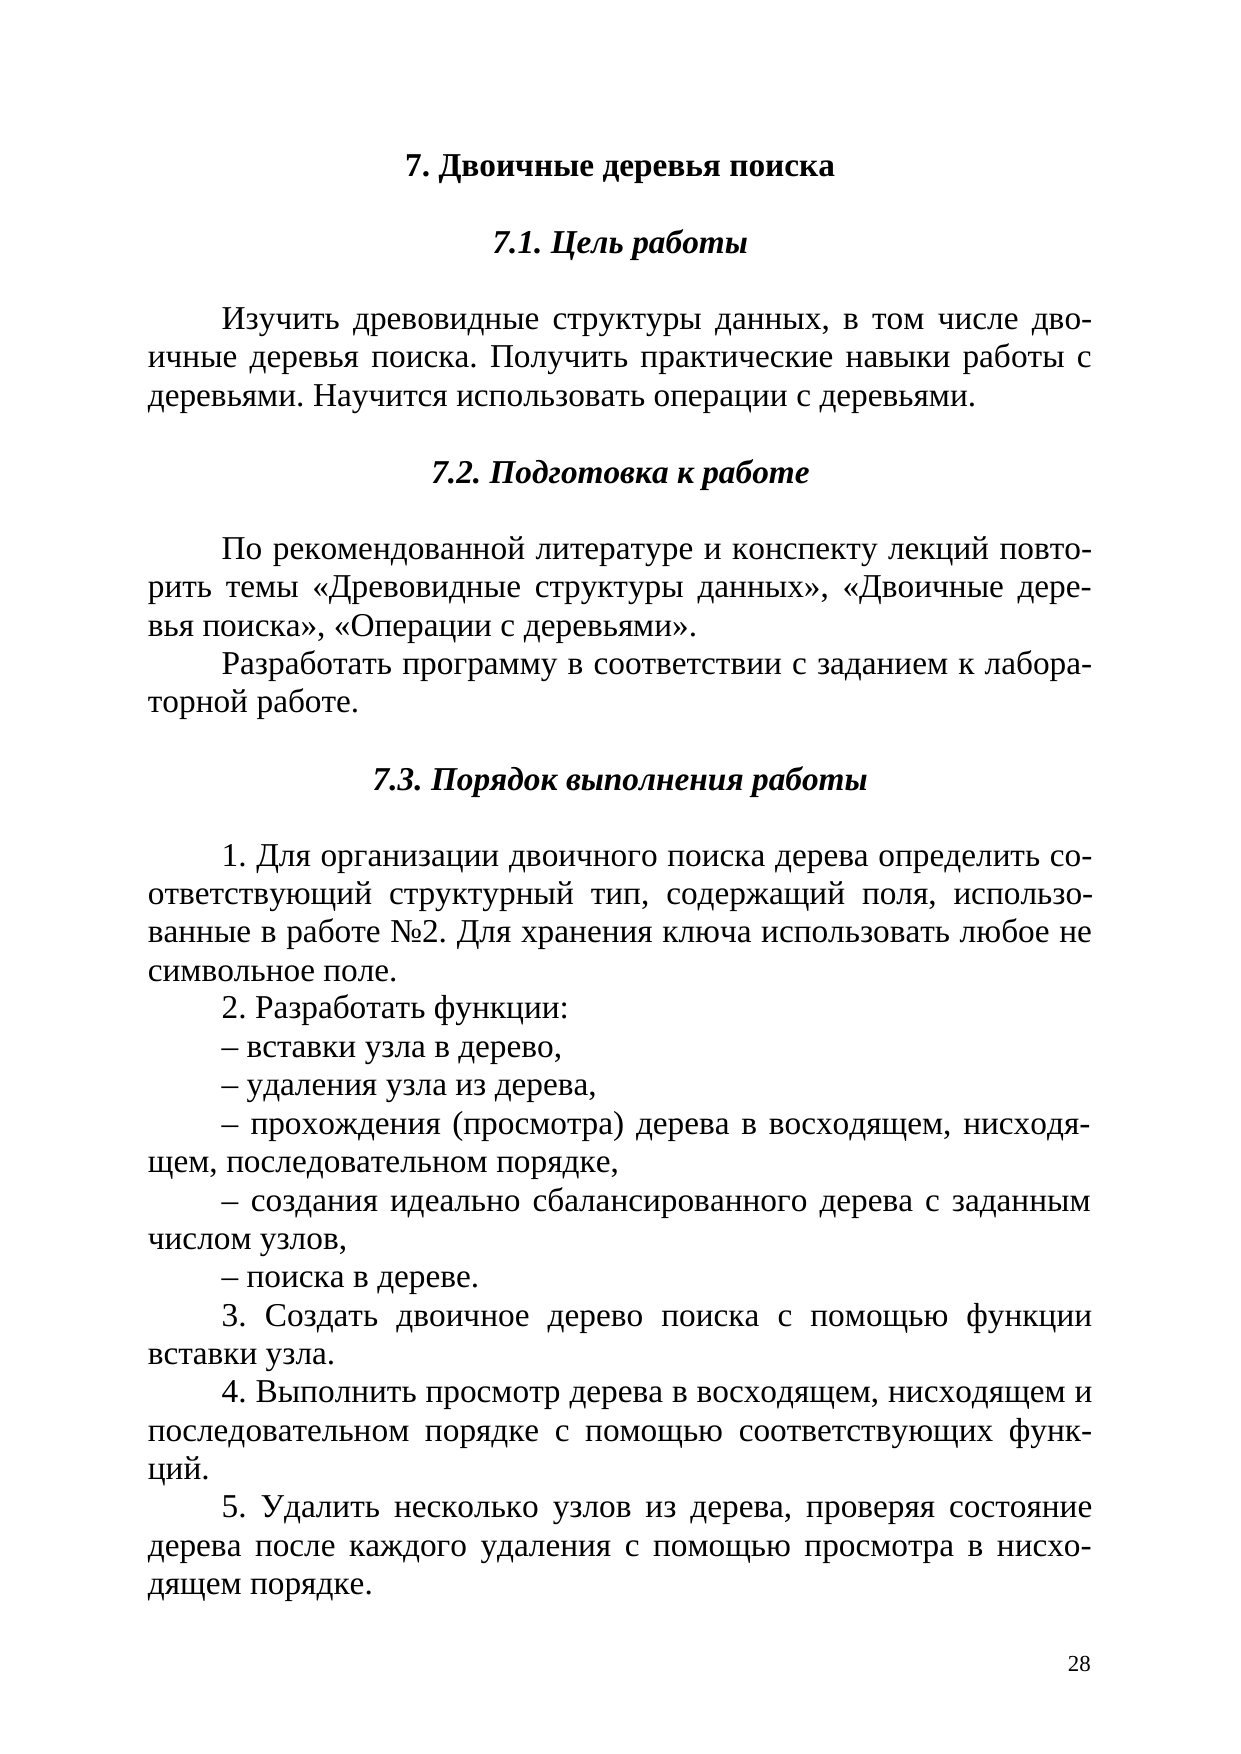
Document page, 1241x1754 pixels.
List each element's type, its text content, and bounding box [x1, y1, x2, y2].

text По рекомендованной литературе и конспекту лекций повто- рить темы «Древовидные структуры данных», «Двоичные дере- вья поиска», «Операции с деревьями». [148, 528, 1093, 643]
list поиска в дереве. [221, 1257, 1105, 1295]
list Выполнить просмотр дерева в восходящем, нисходящем и последовательном порядке с помощью соответствующих функ- ций. [148, 1372, 1093, 1487]
list вставки узла в дерево, [221, 1026, 1105, 1065]
list прохождения (просмотра) дерева в восходящем, нисходя- щем, последовательном порядке, [148, 1103, 1093, 1180]
list Удалить несколько узлов из дерева, проверяя состояние дерева после каждого удаления с помощью просмотра в нисхо- дящем порядке. [148, 1487, 1093, 1602]
text Разработать программу в соответствии с заданием к лабора- торной работе. [148, 643, 1093, 720]
text Изучить древовидные структуры данных, в том числе дво- ичные деревья поиска. Получить практические навыки работы с деревьями. Научится использовать операции с деревьями. [148, 298, 1093, 413]
subtitle Подготовка к работе [431, 452, 1105, 491]
subtitle Двоичные деревья поиска [405, 146, 1105, 184]
list Разработать функции: [221, 988, 1105, 1026]
list удаления узла из дерева, [221, 1065, 1105, 1103]
list Для организации двоичного поиска дерева определить со- ответствующий структурный тип, содержащий поля, использо- ванные в работе №2. Для хранения ключа использовать любое не символьное поле. [148, 835, 1093, 988]
list Создать двоичное дерево поиска с помощью функции вставки узла. [148, 1295, 1092, 1372]
list создания идеально сбалансированного дерева с заданным числом узлов, [148, 1180, 1093, 1257]
subtitle Порядок выполнения работы [372, 759, 1105, 797]
subtitle Цель работы [492, 222, 1105, 261]
